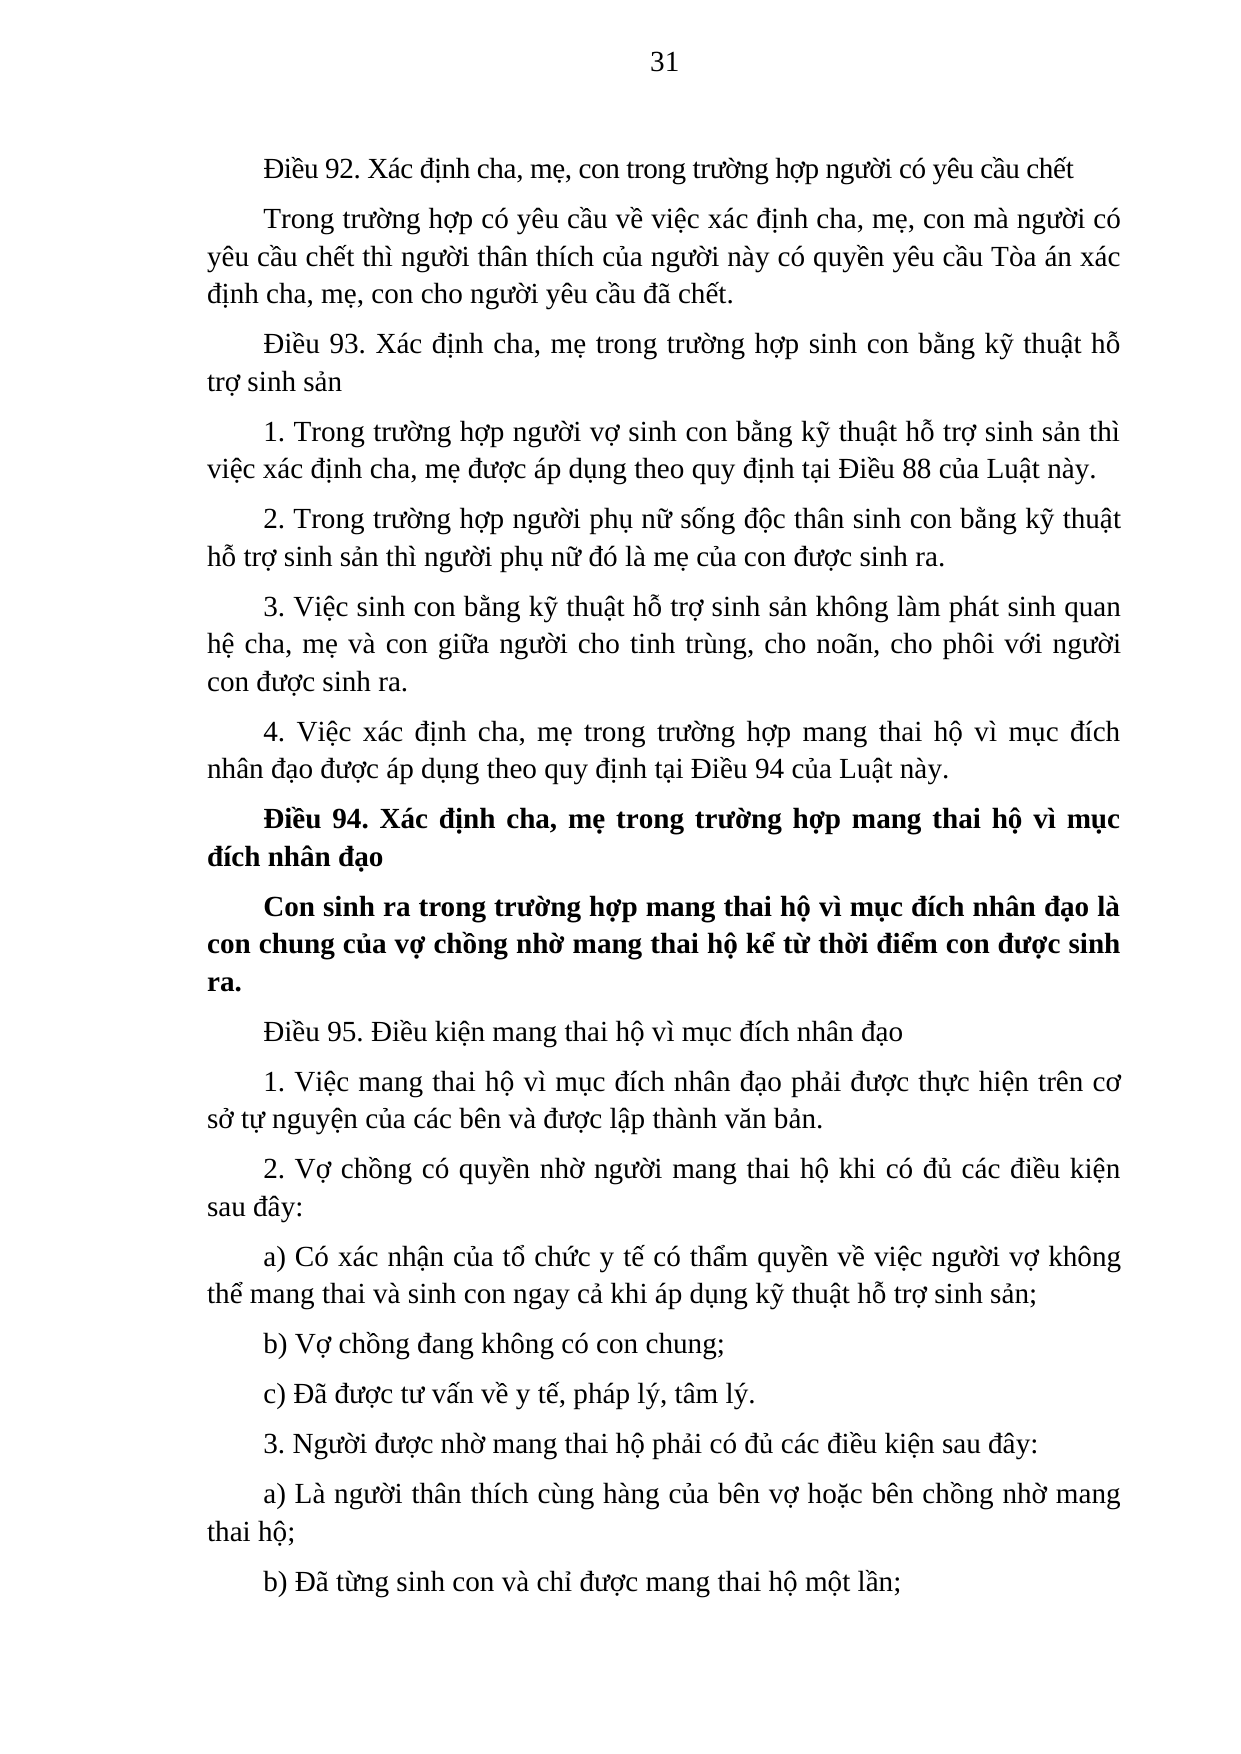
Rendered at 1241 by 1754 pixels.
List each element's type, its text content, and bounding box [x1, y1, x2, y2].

text 4. Việc xác định cha, mẹ trong trường hợp mang thai hộ vì mục đích nhân đạo được áp dụng theo quy định tại Điều 94 của Luật này. [207, 710, 1122, 785]
text b) Vợ chồng đang không có con chung; [207, 1323, 1122, 1360]
text 2. Trong trường hợp người phụ nữ sống độc thân sinh con bằng kỹ thuật hỗ trợ sinh sản thì người phụ nữ đó là mẹ của con được sinh ra. [207, 498, 1122, 573]
text Trong trường hợp có yêu cầu về việc xác định cha, mẹ, con mà người có yêu cầu chết thì người thân thích của người này có quyền yêu cầu Tòa án xác định cha, mẹ, con cho người yêu cầu đã chết. [207, 198, 1122, 310]
subtitle Điều 92. Xác định cha, mẹ, con trong trường hợp người có yêu cầu chết [207, 148, 1122, 185]
subtitle Con sinh ra trong trường hợp mang thai hộ vì mục đích nhân đạo là con chung của vợ chồng nhờ mang thai hộ kể từ thời điểm con được sinh ra. [207, 885, 1122, 998]
text 3. Người được nhờ mang thai hộ phải có đủ các điều kiện sau đây: [207, 1423, 1122, 1460]
text a) Có xác nhận của tổ chức y tế có thẩm quyền về việc người vợ không thể mang thai và sinh con ngay cả khi áp dụng kỹ thuật hỗ trợ sinh sản; [207, 1235, 1122, 1310]
subtitle Điều 95. Điều kiện mang thai hộ vì mục đích nhân đạo [207, 1010, 1122, 1048]
text 1. Việc mang thai hộ vì mục đích nhân đạo phải được thực hiện trên cơ sở tự nguyện của các bên và được lập thành văn bản. [207, 1060, 1122, 1135]
text c) Đã được tư vấn về y tế, pháp lý, tâm lý. [207, 1373, 1122, 1410]
text 1. Trong trường hợp người vợ sinh con bằng kỹ thuật hỗ trợ sinh sản thì việc xác định cha, mẹ được áp dụng theo quy định tại Điều 88 của Luật này. [207, 410, 1122, 485]
text Điều 94. Xác định cha, mẹ trong trường hợp mang thai hộ vì mục đích nhân đạo [207, 798, 1122, 873]
text a) Là người thân thích cùng hàng của bên vợ hoặc bên chồng nhờ mang thai hộ; [207, 1473, 1122, 1548]
text b) Đã từng sinh con và chỉ được mang thai hộ một lần; [207, 1560, 1122, 1598]
text 2. Vợ chồng có quyền nhờ người mang thai hộ khi có đủ các điều kiện sau đây: [207, 1148, 1122, 1223]
subtitle Điều 93. Xác định cha, mẹ trong trường hợp sinh con bằng kỹ thuật hỗ trợ sinh sản [207, 323, 1122, 398]
text 3. Việc sinh con bằng kỹ thuật hỗ trợ sinh sản không làm phát sinh quan hệ cha, mẹ và con giữa người cho tinh trùng, cho noãn, cho phôi với người con được sinh ra. [207, 585, 1122, 698]
